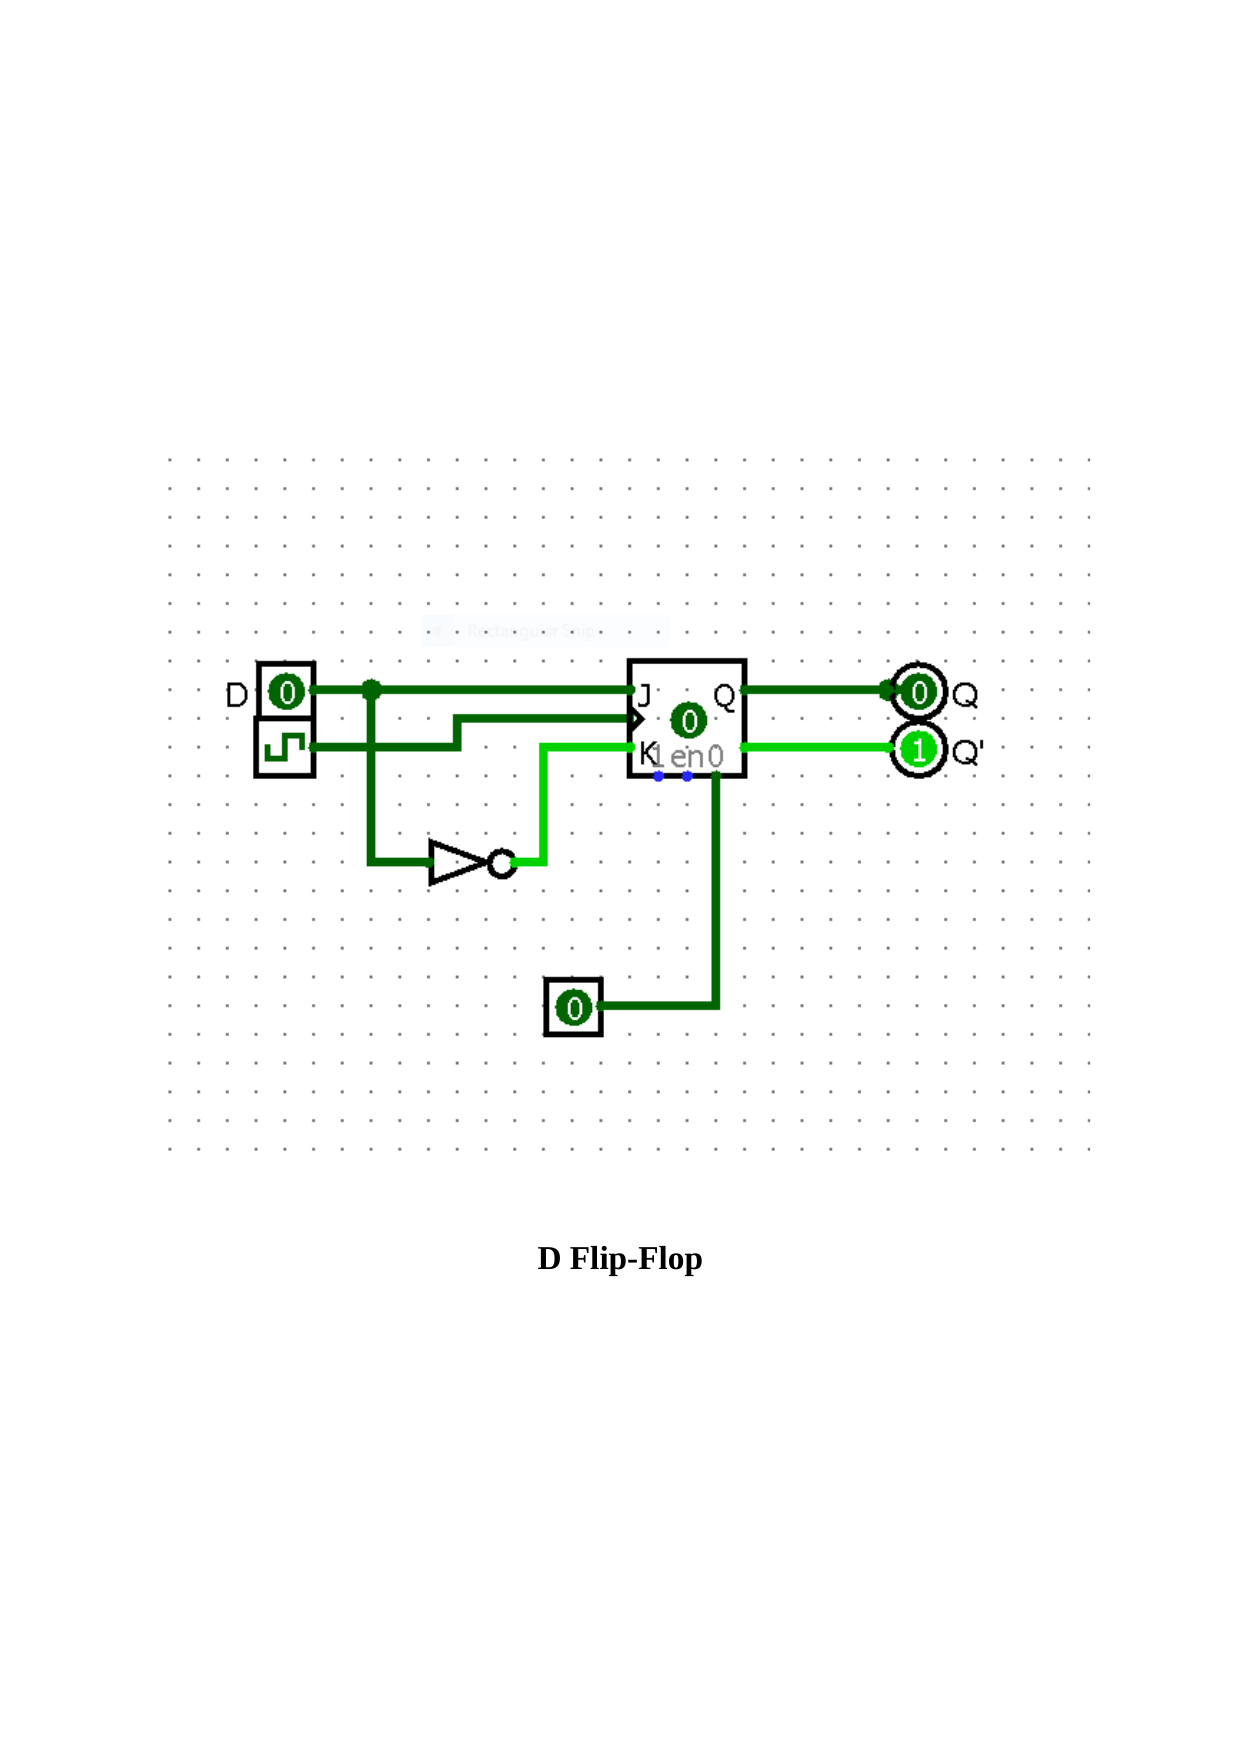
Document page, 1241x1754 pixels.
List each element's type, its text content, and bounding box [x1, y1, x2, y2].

text D Flip-Flop [150, 1238, 1090, 1276]
picture [150, 440, 1091, 1161]
